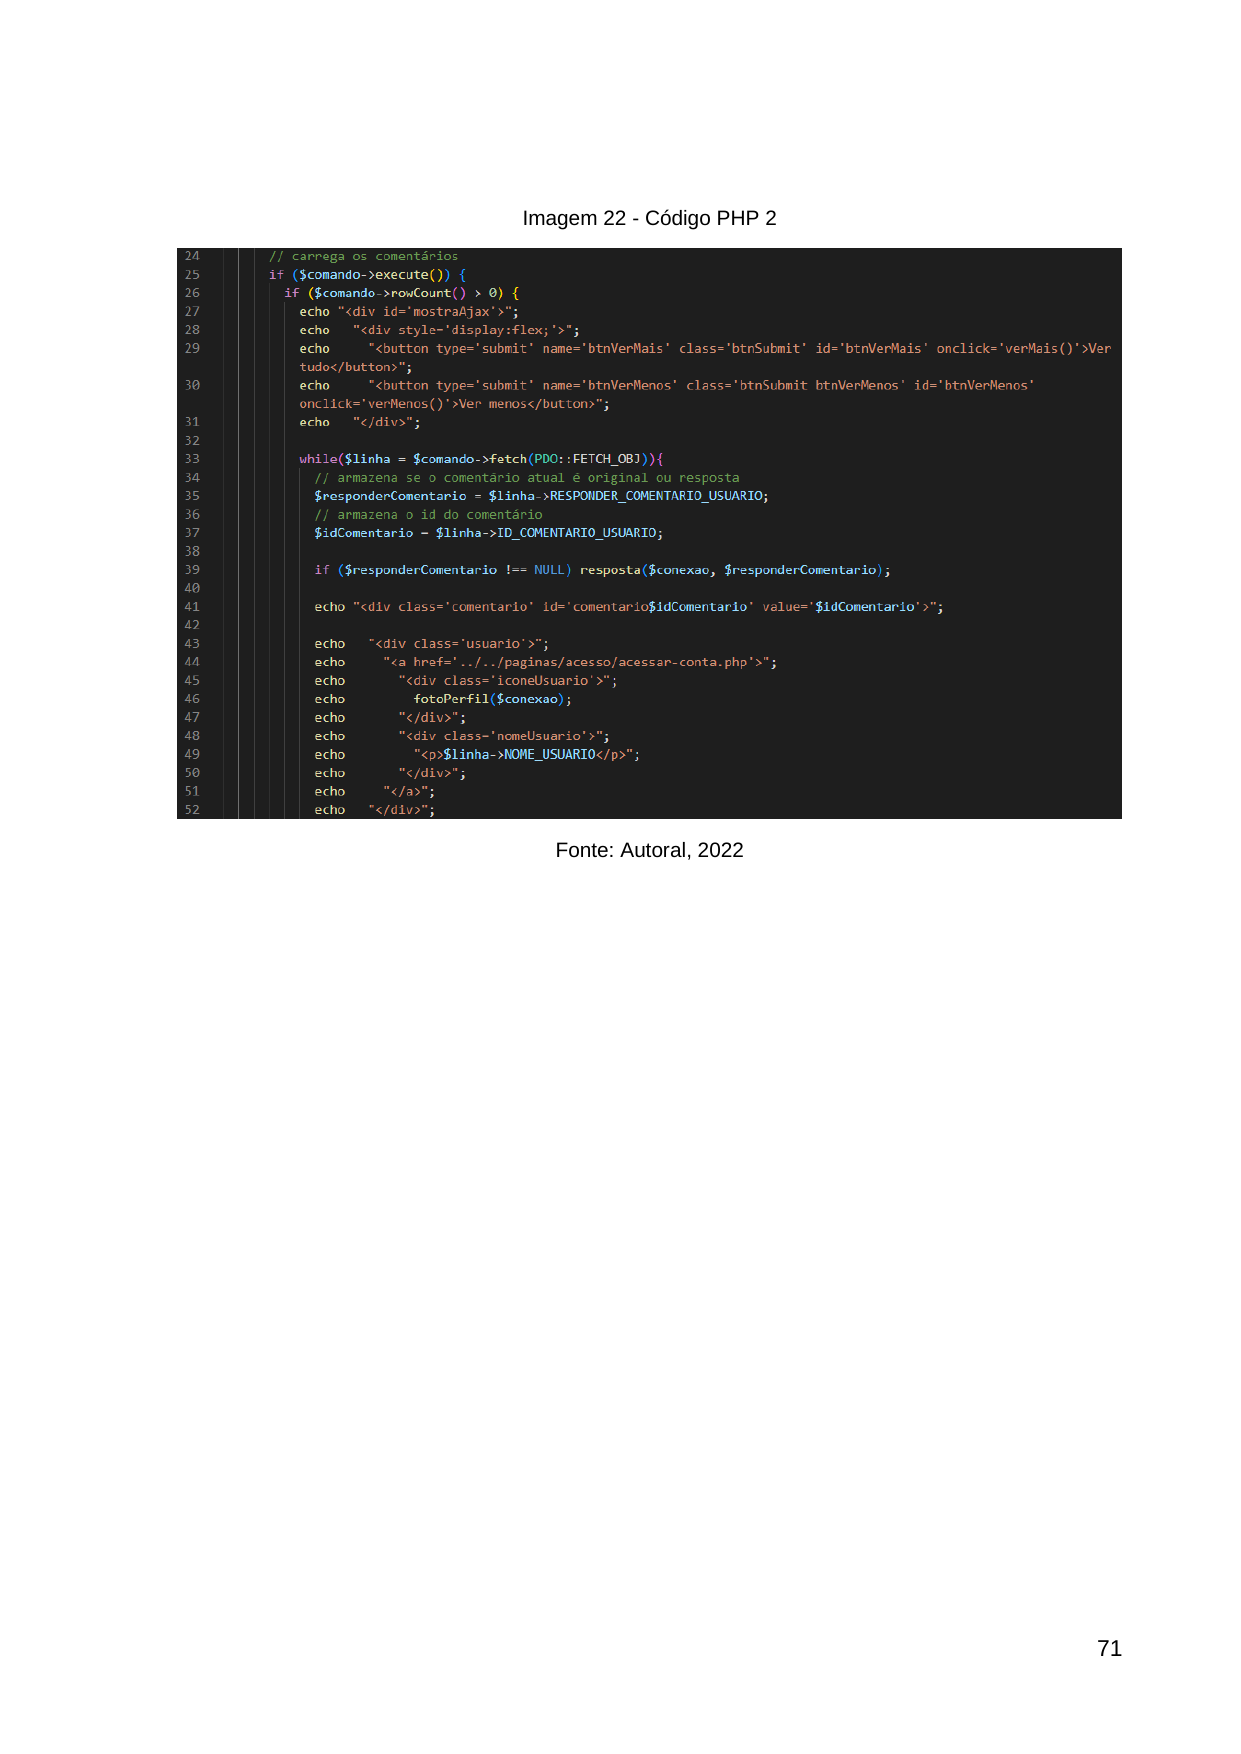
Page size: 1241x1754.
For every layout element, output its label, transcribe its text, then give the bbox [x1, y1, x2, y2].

picture [177, 248, 1122, 819]
text Imagem 22 - Código PHP 2 [177, 206, 1122, 229]
text Fonte: Autoral, 2022 [177, 838, 1122, 862]
